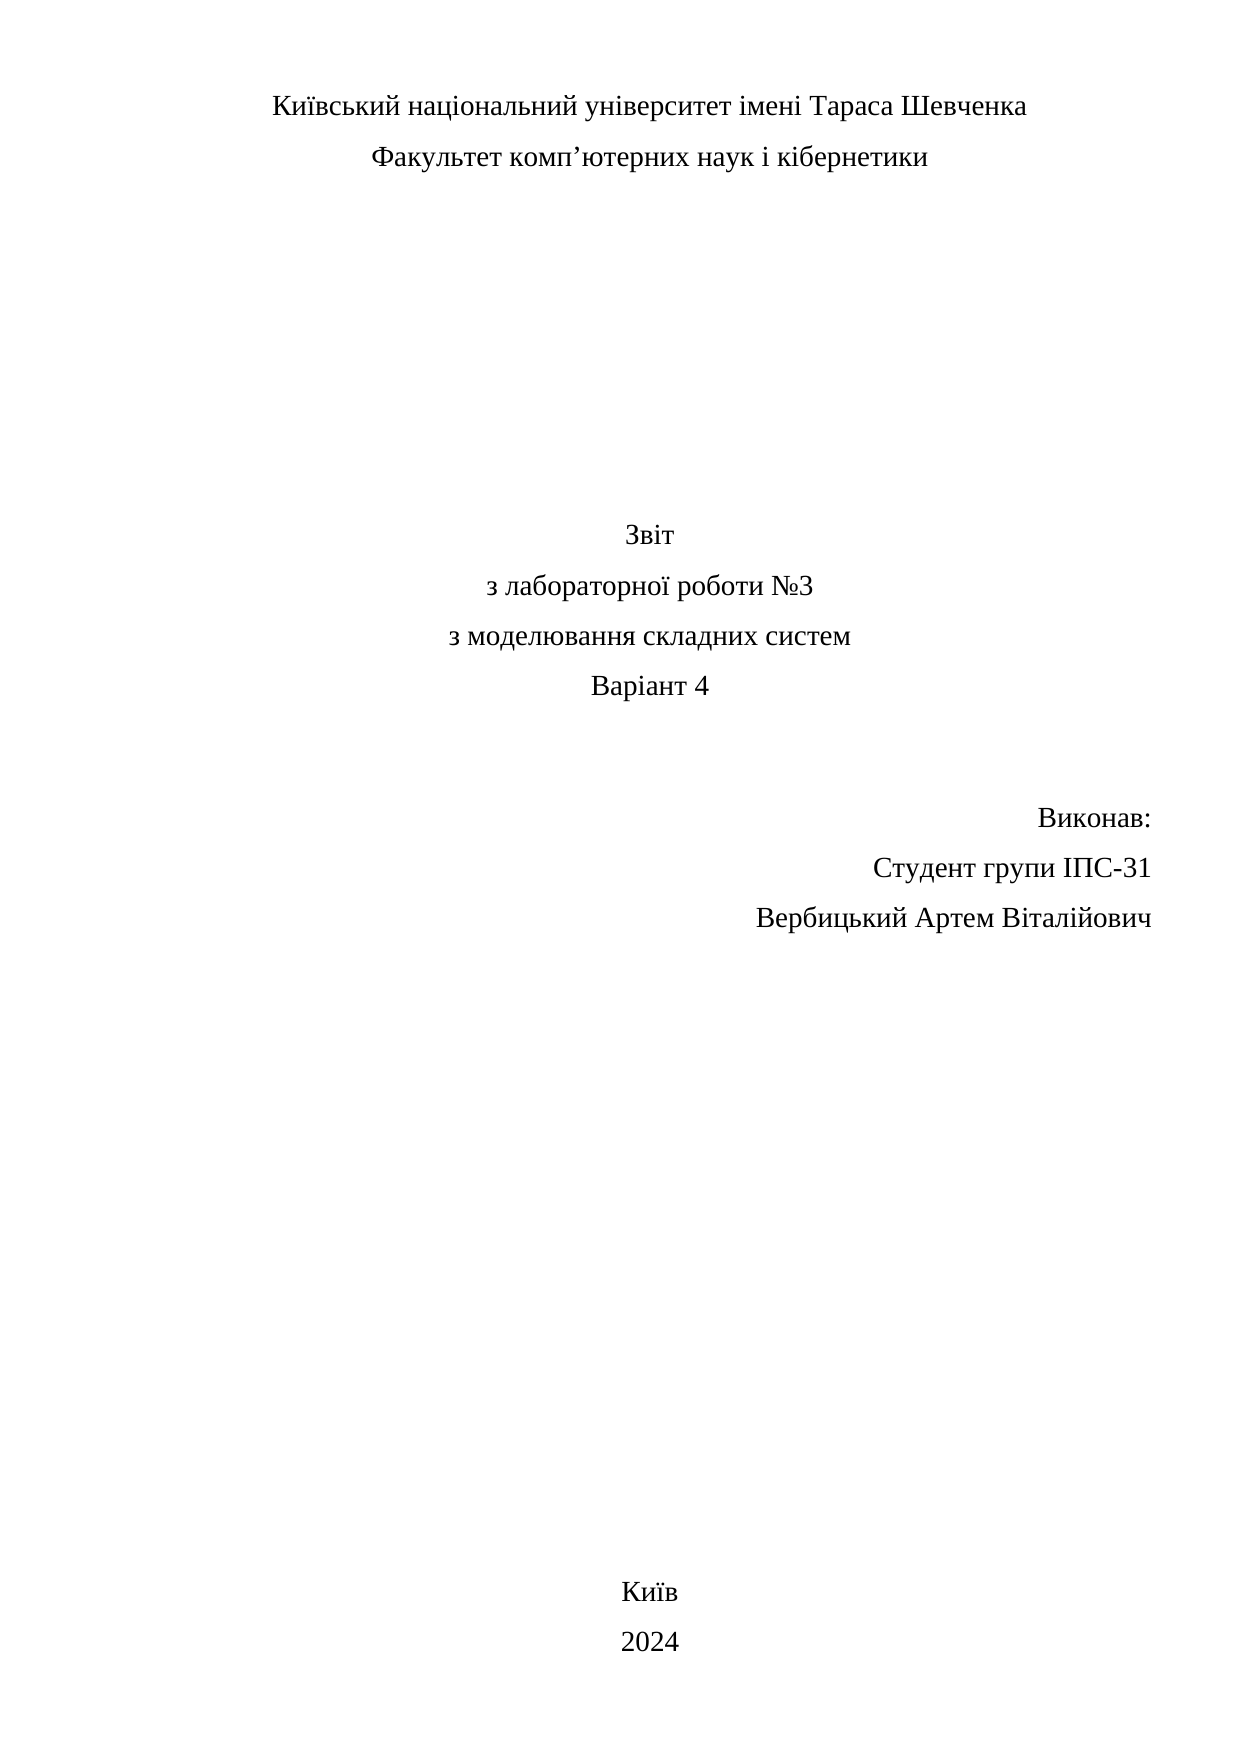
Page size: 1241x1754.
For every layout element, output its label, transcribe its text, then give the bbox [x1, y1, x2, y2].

text Київський національний університет імені Тараса Шевченка [148, 88, 1152, 122]
text Виконав: [148, 800, 1152, 834]
text Факультет комп’ютерних наук і кібернетики [148, 139, 1152, 172]
text Київ [148, 1574, 1152, 1607]
text 2024 [148, 1624, 1152, 1657]
text з моделювання складних систем [148, 618, 1152, 651]
text Звіт [148, 517, 1152, 551]
text з лабораторної роботи №3 [148, 568, 1152, 601]
text Вербицький Артем Віталійович [148, 901, 1152, 934]
text Студент групи ІПС-31 [148, 850, 1152, 884]
text Варіант 4 [148, 668, 1152, 702]
